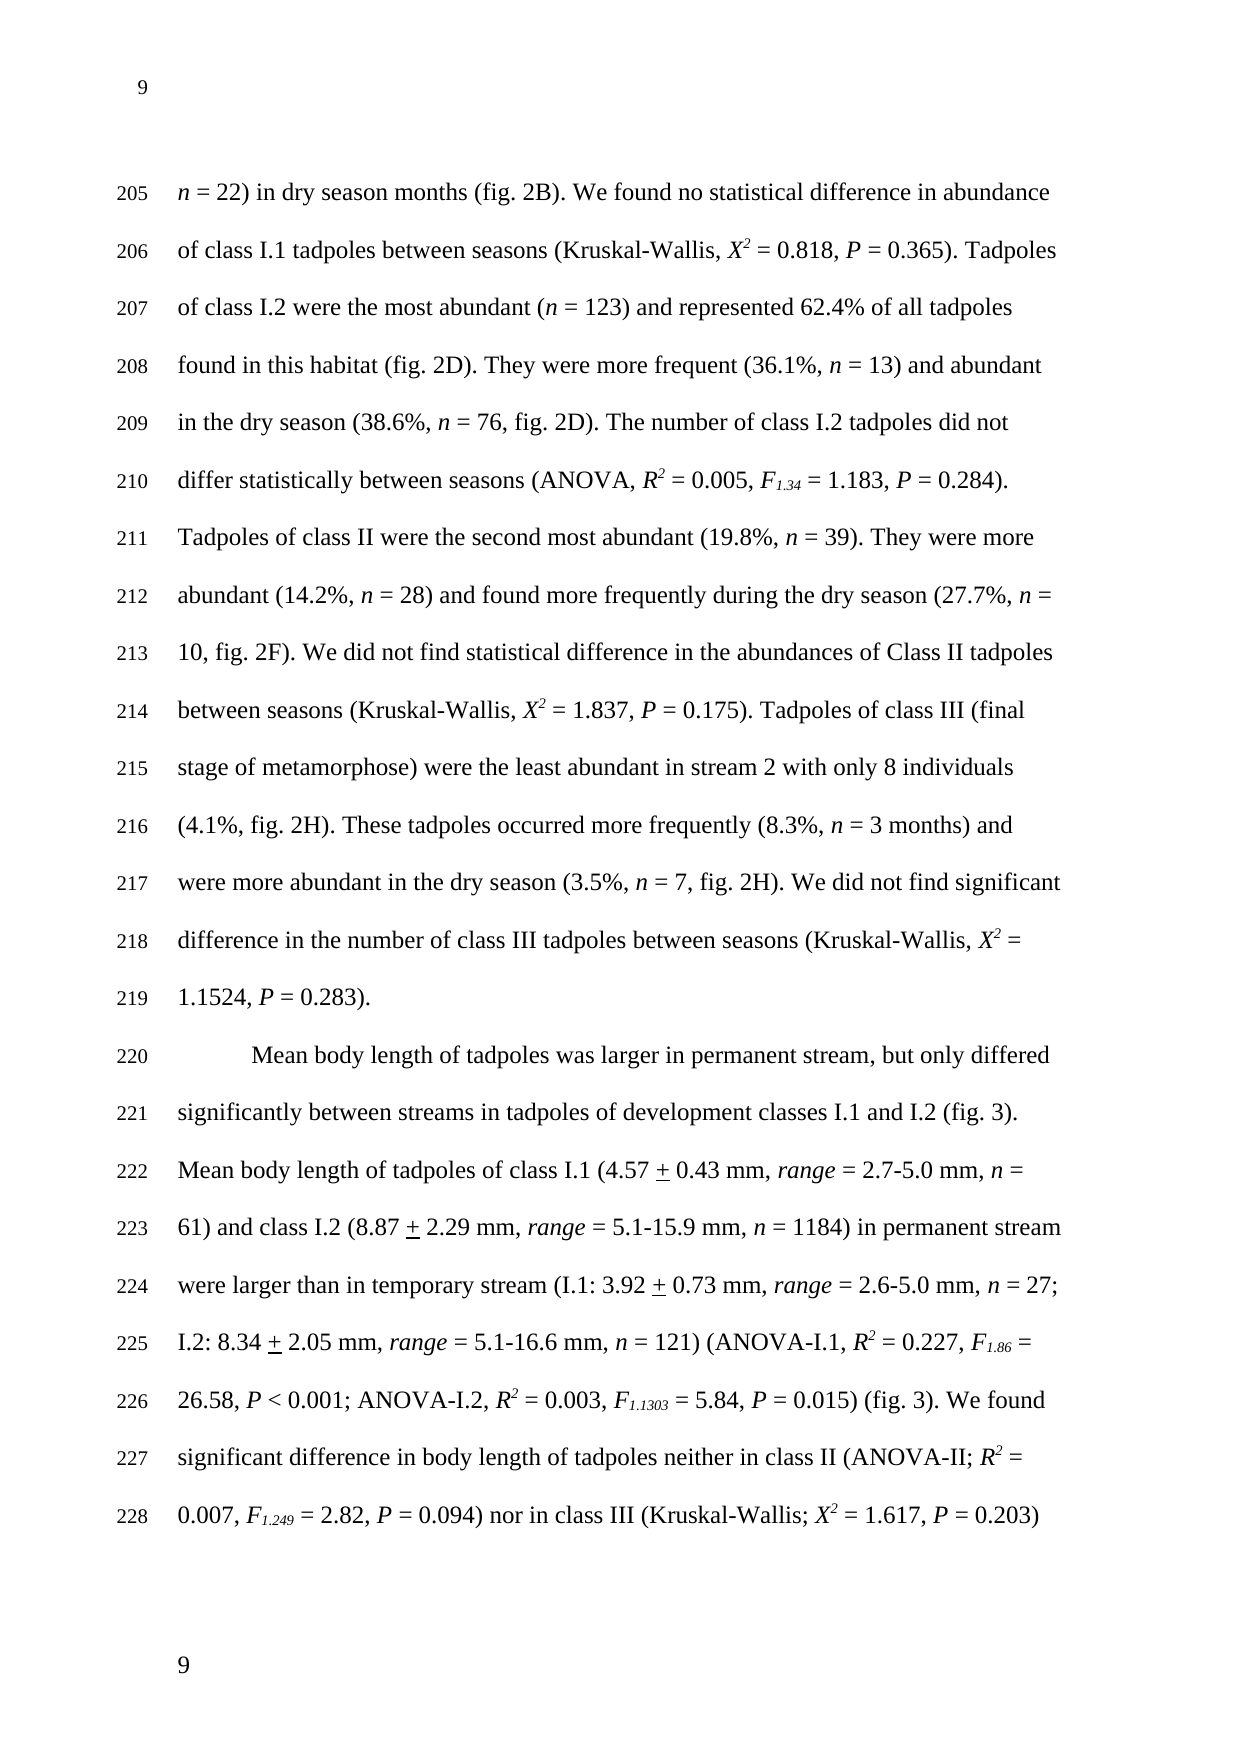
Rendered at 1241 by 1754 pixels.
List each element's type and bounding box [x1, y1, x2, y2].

text [177, 1040, 1063, 1528]
text [177, 177, 1063, 1011]
